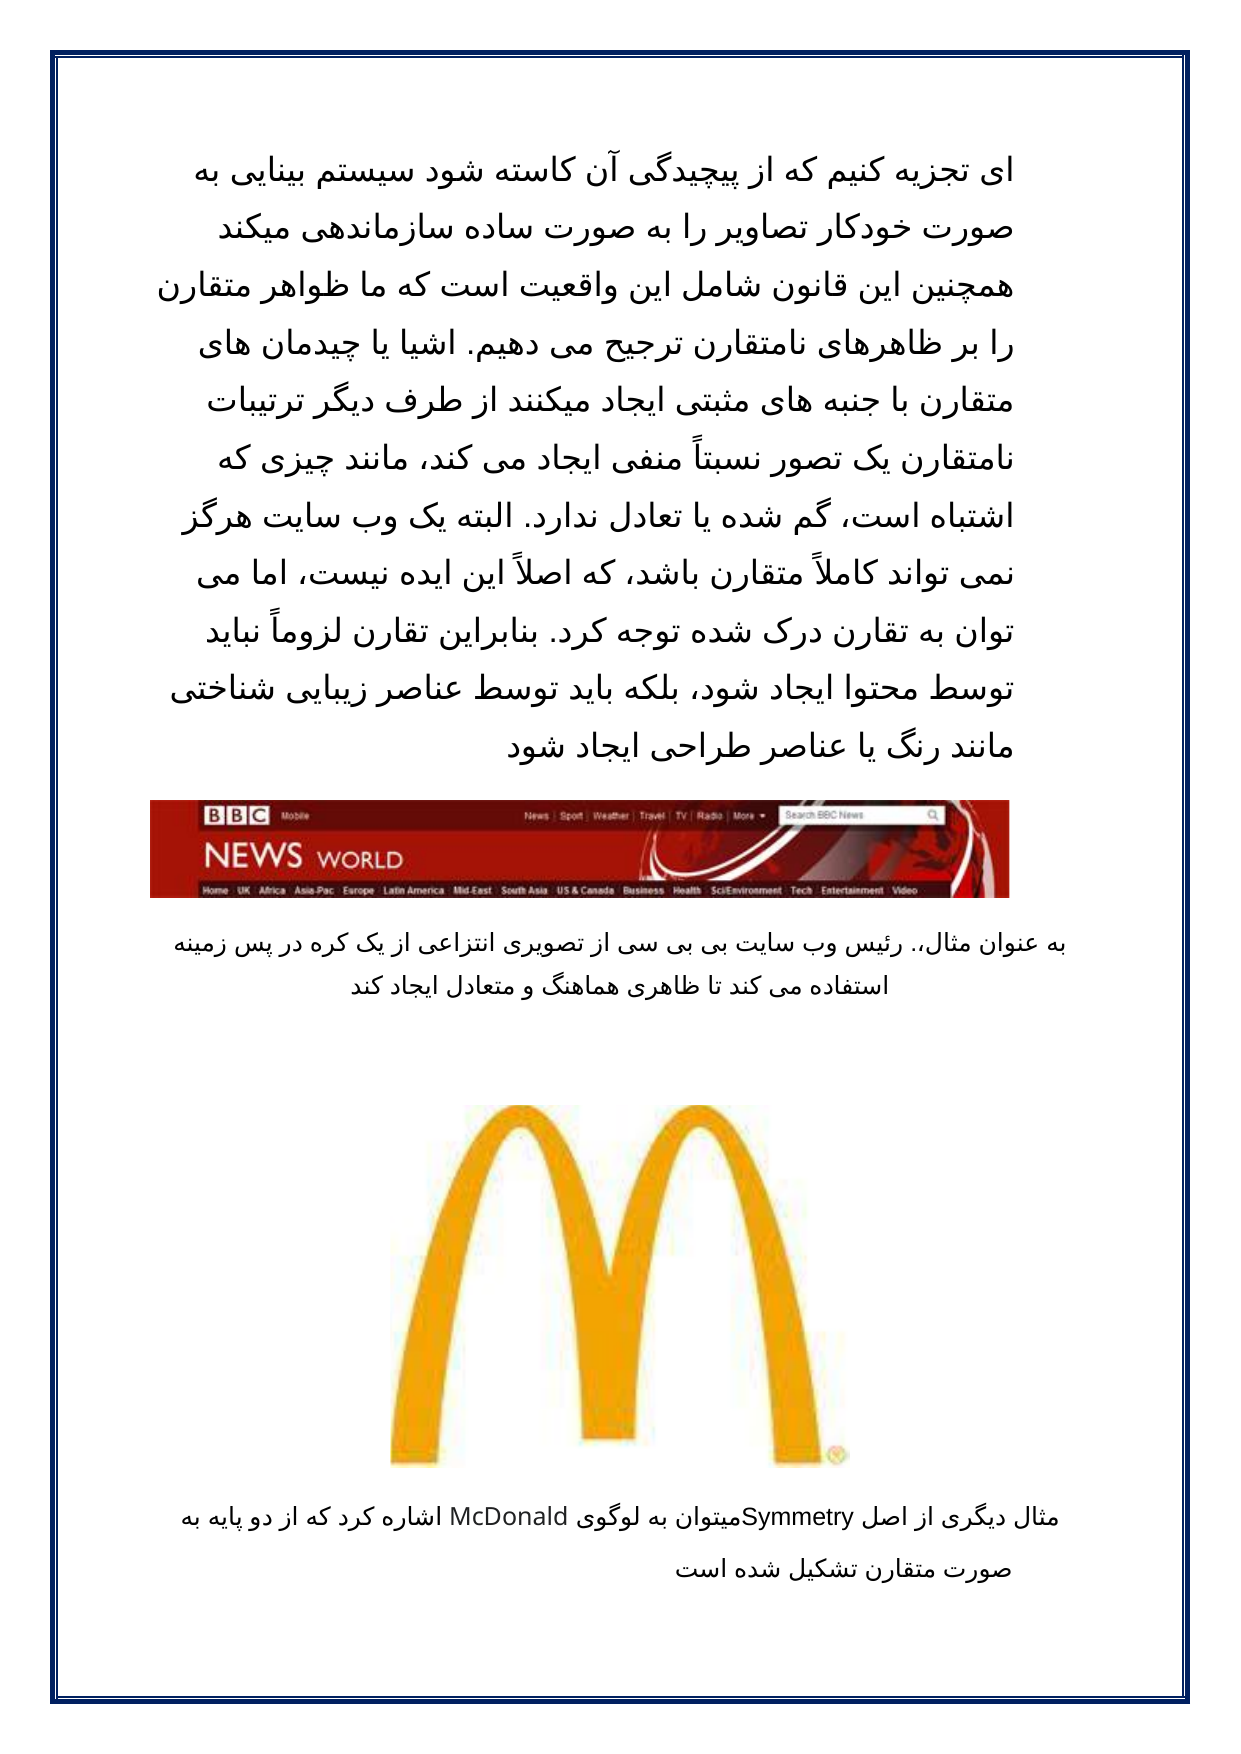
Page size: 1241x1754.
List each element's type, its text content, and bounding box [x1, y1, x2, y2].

text مثال دیگری از اصل Symmetryمیتوان به لوگوی McDonald اشاره کرد که از دو پایه به صورت متقارن تشکیل شده است [150, 1498, 1090, 1585]
picture [390, 1105, 850, 1468]
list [150, 150, 1053, 764]
picture [150, 800, 1010, 898]
text به عنوان مثال،. رئیس وب سایت بی بی سی از تصویری انتزاعی از یک کره در پس زمینه استفاده می کند تا ظاهری هماهنگ و متعادل ایجاد کند [150, 928, 1090, 1000]
